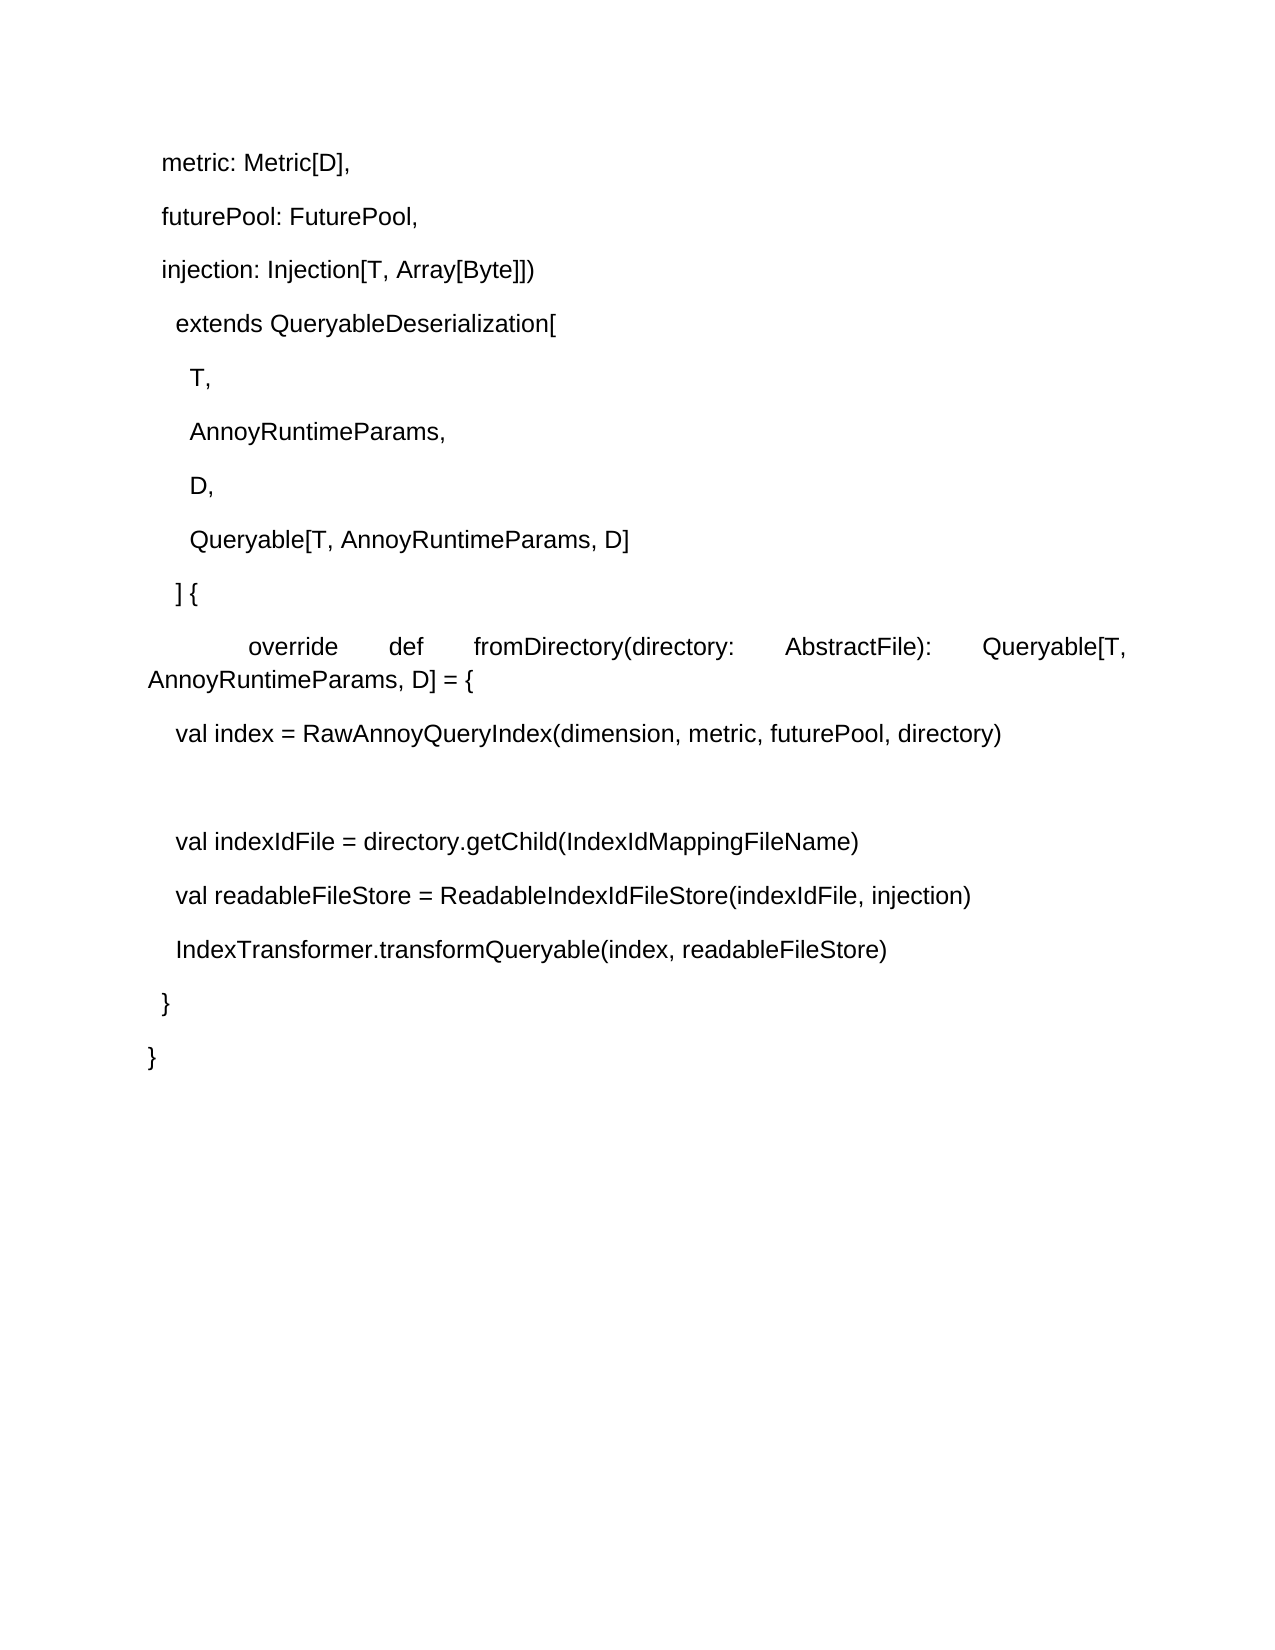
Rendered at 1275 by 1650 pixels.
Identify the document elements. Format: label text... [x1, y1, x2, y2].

text val readableFileStore = ReadableIndexIdFileStore(indexIdFile, injection) [148, 881, 1127, 909]
text T, [148, 363, 1127, 392]
text metric: Metric[D], [148, 148, 1127, 176]
text override def fromDirectory(directory: AbstractFile): Queryable[T, AnnoyRuntimeParams, D] = { [148, 632, 1127, 694]
text Queryable[T, AnnoyRuntimeParams, D] [148, 524, 1127, 553]
text D, [148, 471, 1127, 499]
text val indexIdFile = directory.getChild(IndexIdMappingFileName) [148, 827, 1127, 856]
text } [148, 1042, 1127, 1071]
text futurePool: FuturePool, [148, 201, 1127, 230]
text } [148, 988, 1127, 1017]
text extends QueryableDeserialization[ [148, 309, 1127, 338]
text val index = RawAnnoyQueryIndex(dimension, metric, futurePool, directory) [148, 719, 1127, 748]
text AnnoyRuntimeParams, [148, 417, 1127, 446]
text injection: Injection[T, Array[Byte]]) [148, 255, 1127, 284]
text IndexTransformer.transformQueryable(index, readableFileStore) [148, 934, 1127, 963]
text ] { [148, 578, 1127, 607]
